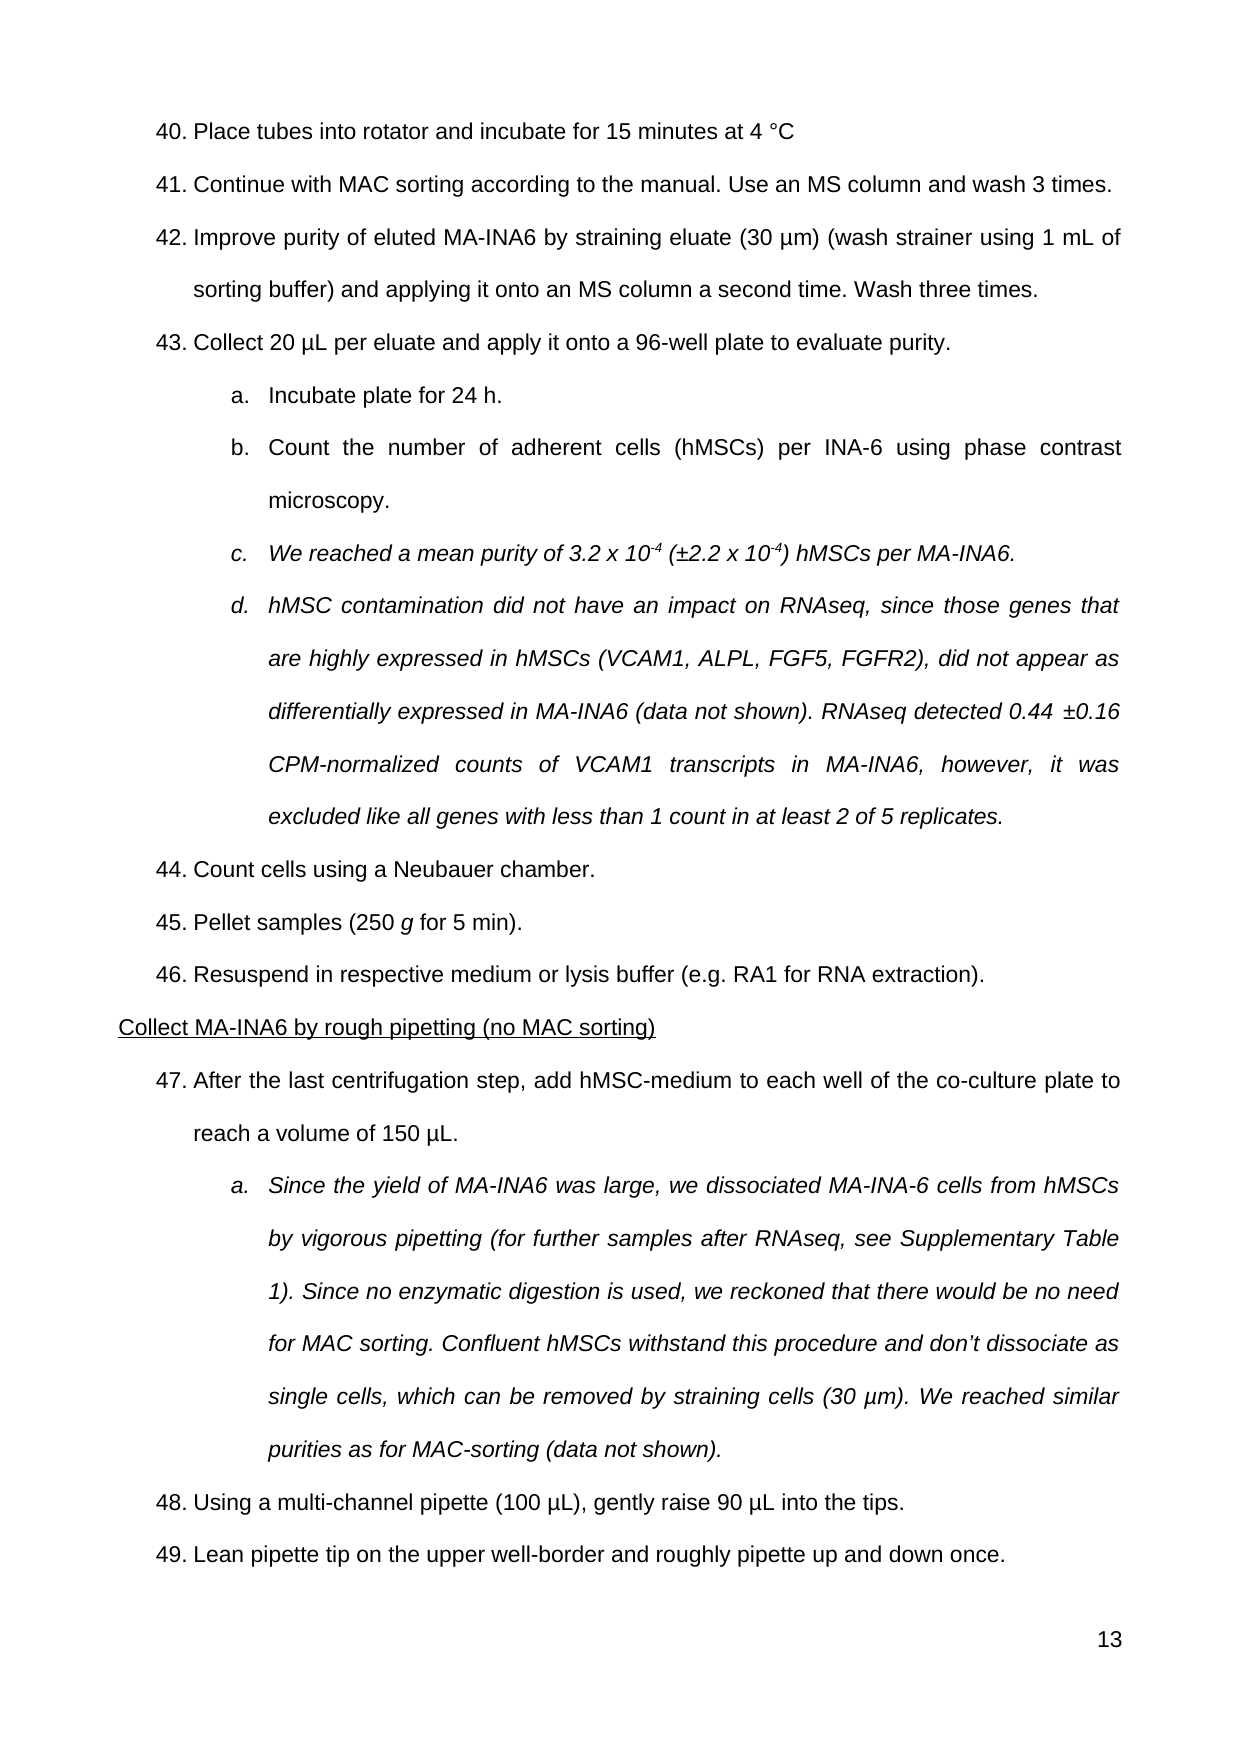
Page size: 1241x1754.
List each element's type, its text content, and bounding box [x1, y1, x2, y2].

list Collect 20 µL per eluate and apply it onto a 96-well plate to evaluate purity. [156, 329, 1122, 355]
list After the last centrifugation step, add hMSC-medium to each well of the co-culture plate to reach a volume of 150 µL. [156, 1067, 1122, 1146]
list Count the number of adherent cells (hMSCs) per INA-6 using phase contrast microscopy. [231, 434, 1122, 513]
list Lean pipette tip on the upper well-border and roughly pipette up and down once. [156, 1541, 1122, 1567]
list Using a multi-channel pipette (100 µL), gently raise 90 µL into the tips. [156, 1488, 1122, 1515]
list Improve purity of eluted MA-INA6 by straining eluate (30 µm) (wash strainer using 1 mL of sorting buffer) and applying it onto an MS column a second time. Wash three times. [156, 223, 1122, 302]
list Incubate plate for 24 h. [231, 382, 1122, 408]
list Pellet samples (250 g for 5 min). [156, 909, 1122, 935]
list We reached a mean purity of 3.2 x 10-4 (±2.2 x 10-4) hMSCs per MA-INA6. [231, 540, 1122, 566]
list Resuspend in respective medium or lysis buffer (e.g. RA1 for RNA extraction). [156, 961, 1122, 988]
list Place tubes into rotator and incubate for 15 minutes at 4 °C [156, 118, 1122, 144]
list hMSC contamination did not have an impact on RNAseq, since those genes that are highly expressed in hMSCs (VCAM1, ALPL, FGF5, FGFR2), did not appear as differentially expressed in MA-INA6 (data not shown). RNAseq detected 0.44 ±0.16 CPM-normalized counts of VCAM1 transcripts in MA-INA6, however, it was excluded like all genes with less than 1 count in at least 2 of 5 replicates. [231, 592, 1122, 829]
text Collect MA-INA6 by rough pipetting (no MAC sorting) [118, 1014, 1122, 1040]
list Count cells using a Neubauer chamber. [156, 856, 1122, 882]
list Continue with MAC sorting according to the manual. Use an MS column and wash 3 times. [156, 171, 1122, 197]
list Since the yield of MA-INA6 was large, we dissociated MA-INA-6 cells from hMSCs by vigorous pipetting (for further samples after RNAseq, see Supplementary Table 1). Since no enzymatic digestion is used, we reckoned that there would be no need for MAC sorting. Confluent hMSCs withstand this procedure and don’t dissociate as single cells, which can be removed by straining cells (30 µm). We reached similar purities as for MAC-sorting (data not shown). [231, 1172, 1122, 1462]
